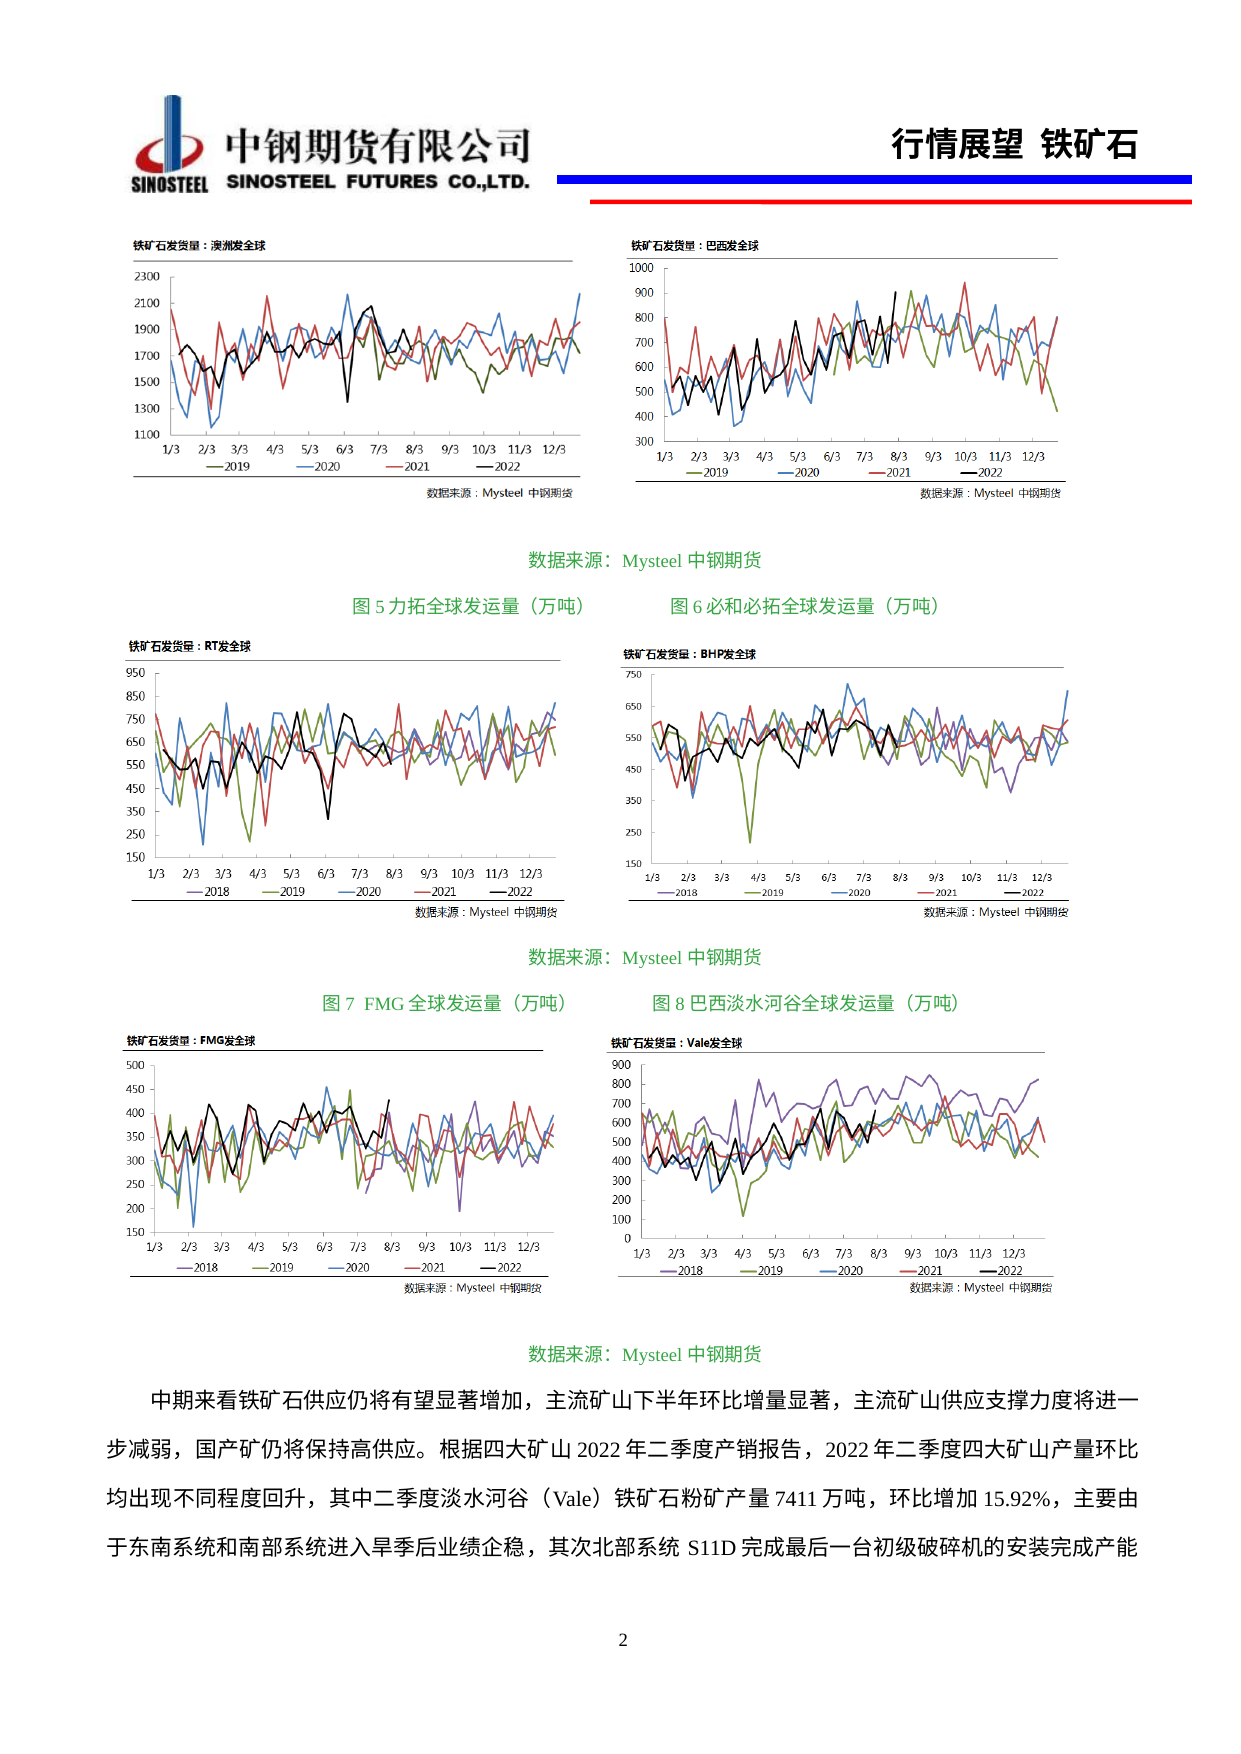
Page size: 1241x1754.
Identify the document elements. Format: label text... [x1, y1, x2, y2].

text 图7 FMG全球发运量（万吨） 图8 巴西淡水河谷全球发运量（万吨） [106, 986, 1140, 1018]
picture [112, 235, 588, 501]
text 图5力拓全球发运量（万吨） 图6必和必拓全球发运量（万吨） [106, 589, 1140, 621]
text 数据来源：Mysteel 中钢期货 [150, 543, 1140, 575]
picture [618, 235, 1073, 501]
picture [597, 1033, 1067, 1296]
picture [602, 646, 1079, 921]
picture [115, 95, 543, 193]
picture [106, 1032, 559, 1296]
text 数据来源：Mysteel 中钢期货 [150, 940, 1140, 972]
text 数据来源：Mysteel 中钢期货 [150, 1337, 1140, 1369]
picture [106, 634, 570, 921]
